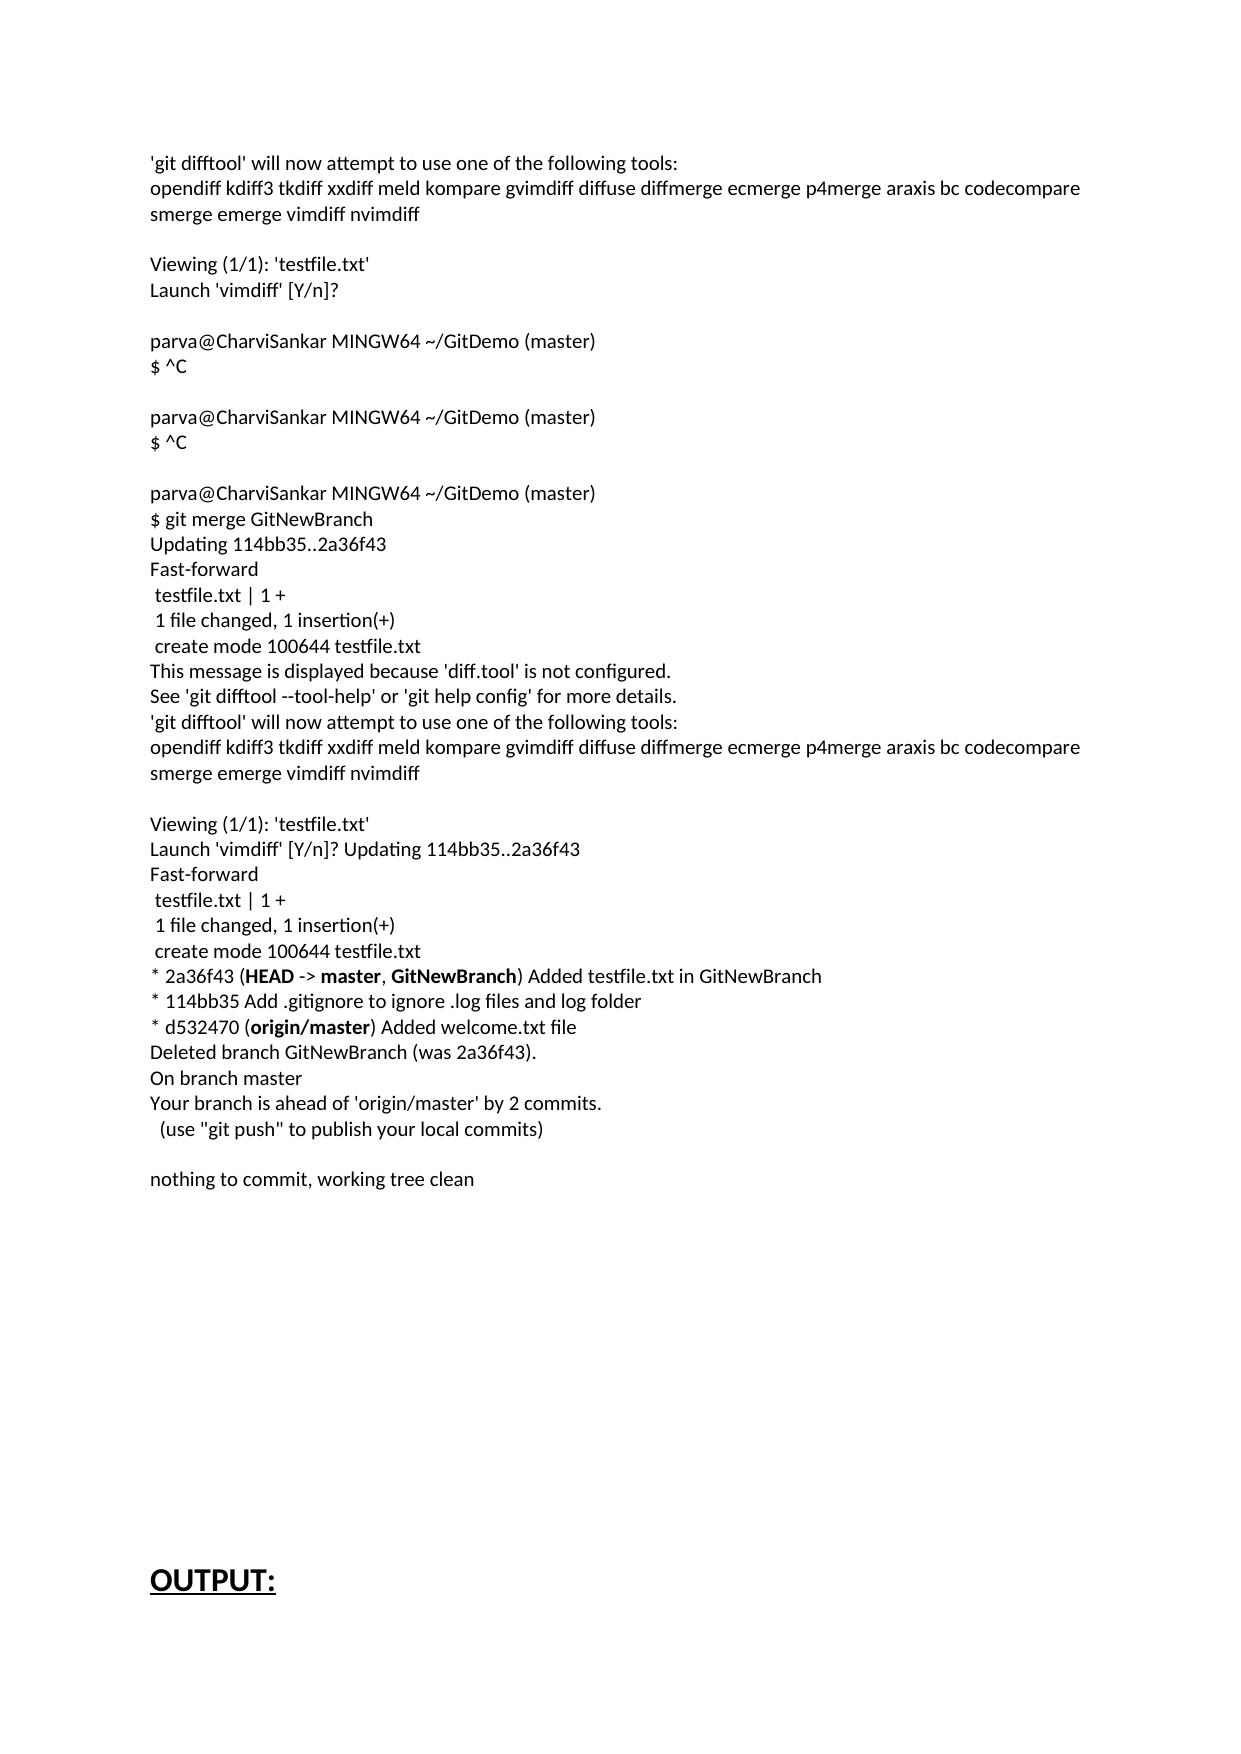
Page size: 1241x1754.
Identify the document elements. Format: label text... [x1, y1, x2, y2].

text This message is displayed because 'diff.tool' is not configured. [150, 658, 1090, 684]
text Updating 114bb35..2a36f43 [150, 531, 1090, 557]
text opendiff kdiff3 tkdiff xxdiff meld kompare gvimdiff diffuse diffmerge ecmerge p4merge araxis bc codecompare smerge emerge vimdiff nvimdiff [150, 175, 1090, 226]
text testfile.txt | 1 + [150, 582, 1090, 607]
text 'git difftool' will now attempt to use one of the following tools: [150, 709, 1090, 734]
text Your branch is ahead of 'origin/master' by 2 commits. [150, 1090, 1090, 1116]
text create mode 100644 testfile.txt [150, 938, 1090, 963]
text 1 file changed, 1 insertion(+) [150, 607, 1090, 633]
text (use "git push" to publish your local commits) [150, 1116, 1090, 1141]
text Launch 'vimdiff' [Y/n]? [150, 277, 1090, 302]
text * d532470 (origin/master) Added welcome.txt file [150, 1014, 1090, 1039]
text Deleted branch GitNewBranch (was 2a36f43). [150, 1039, 1090, 1065]
text * 2a36f43 (HEAD -> master, GitNewBranch) Added testfile.txt in GitNewBranch [150, 963, 1090, 989]
text parva@CharviSankar MINGW64 ~/GitDemo (master) [150, 328, 1090, 353]
text Viewing (1/1): 'testfile.txt' [150, 811, 1090, 836]
text See 'git difftool --tool-help' or 'git help config' for more details. [150, 684, 1090, 709]
text 1 file changed, 1 insertion(+) [150, 912, 1090, 938]
text $ git merge GitNewBranch [150, 506, 1090, 531]
text $ ^C [150, 353, 1090, 379]
text parva@CharviSankar MINGW64 ~/GitDemo (master) [150, 480, 1090, 506]
text OUTPUT: [150, 1559, 1090, 1599]
text 'git difftool' will now attempt to use one of the following tools: [150, 150, 1090, 175]
text $ ^C [150, 429, 1090, 455]
text Launch 'vimdiff' [Y/n]? Updating 114bb35..2a36f43 [150, 836, 1090, 862]
text create mode 100644 testfile.txt [150, 633, 1090, 658]
text Fast-forward [150, 557, 1090, 582]
text On branch master [150, 1065, 1090, 1090]
text nothing to commit, working tree clean [150, 1167, 1090, 1192]
text Viewing (1/1): 'testfile.txt' [150, 252, 1090, 277]
text testfile.txt | 1 + [150, 887, 1090, 912]
text parva@CharviSankar MINGW64 ~/GitDemo (master) [150, 404, 1090, 429]
text Fast-forward [150, 862, 1090, 887]
text * 114bb35 Add .gitignore to ignore .log files and log folder [150, 989, 1090, 1014]
text opendiff kdiff3 tkdiff xxdiff meld kompare gvimdiff diffuse diffmerge ecmerge p4merge araxis bc codecompare smerge emerge vimdiff nvimdiff [150, 734, 1090, 785]
